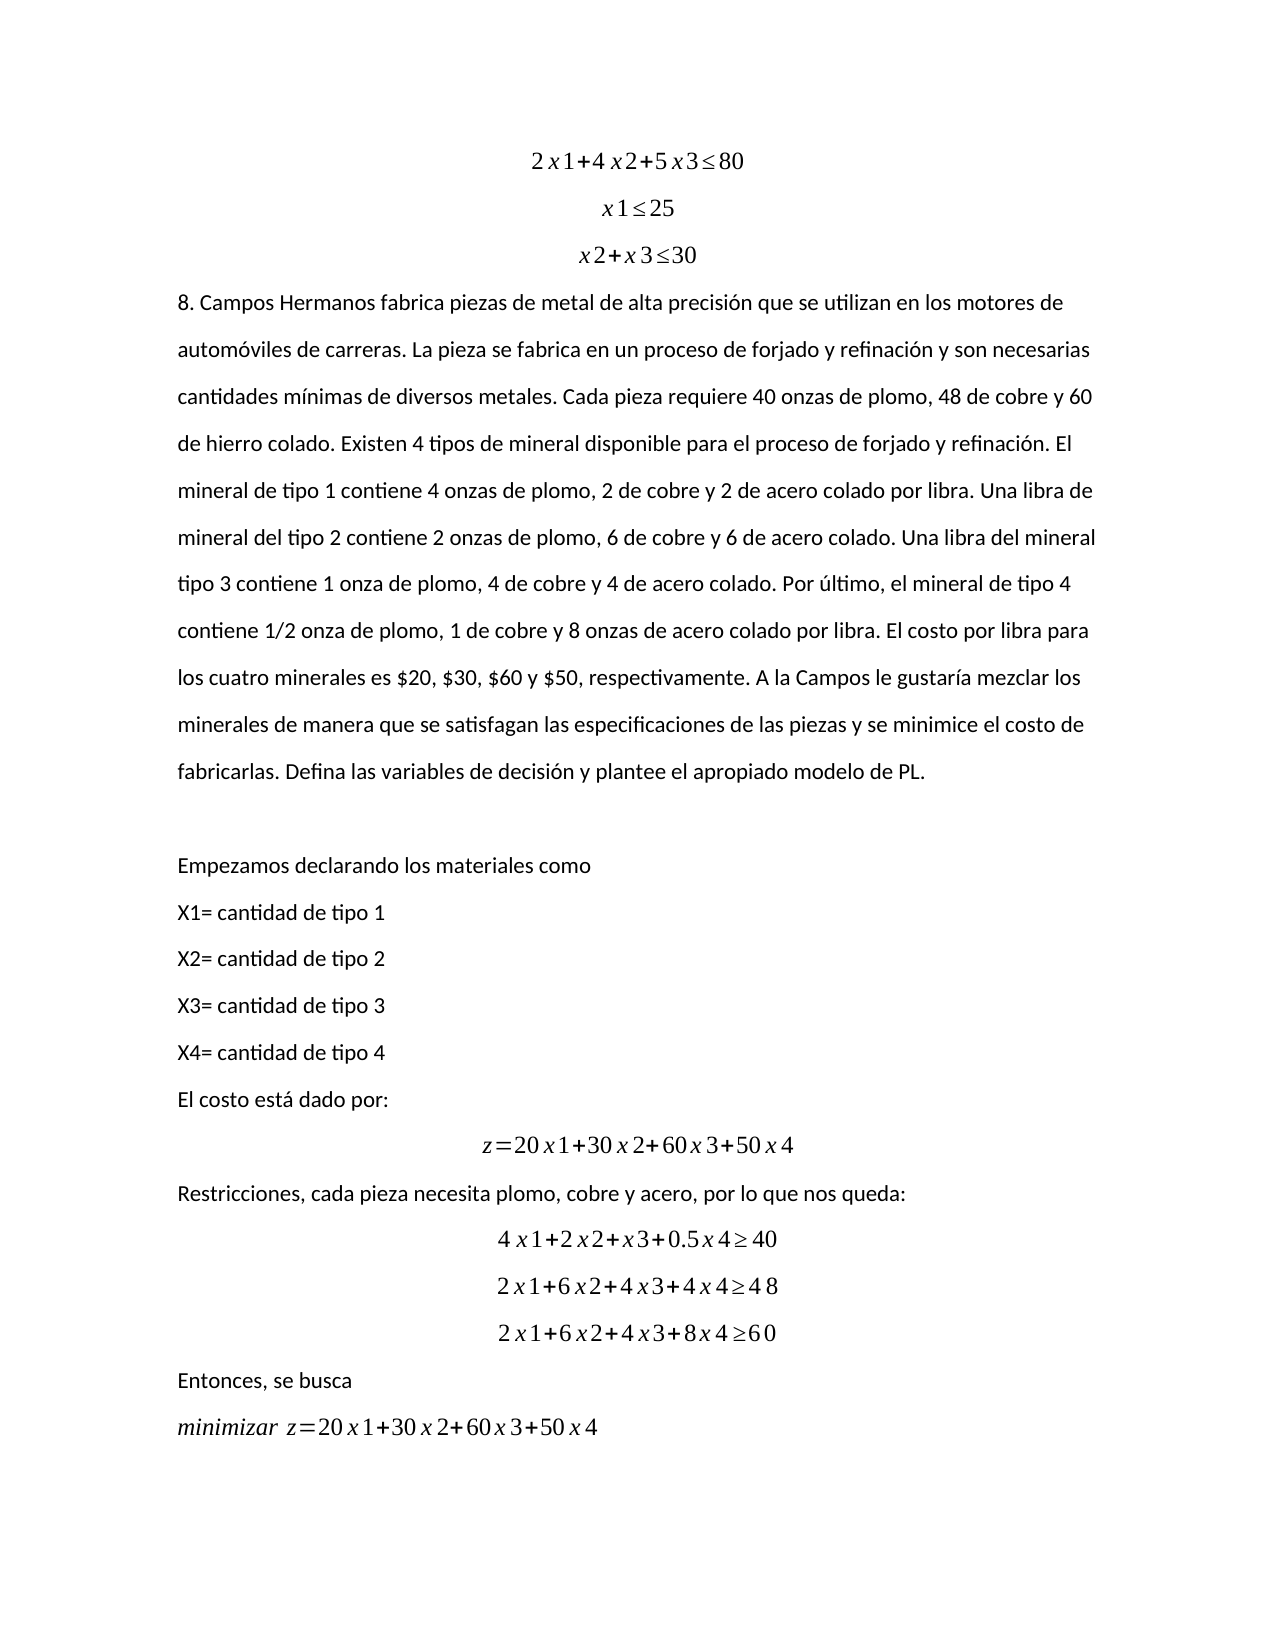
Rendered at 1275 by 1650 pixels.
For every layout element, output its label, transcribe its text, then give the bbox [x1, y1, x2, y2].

text mineral del tipo 2 contiene 2 onzas de plomo, 6 de cobre y 6 de acero colado. Una libra del mineral [177, 523, 1098, 551]
text Restricciones, cada pieza necesita plomo, cobre y acero, por lo que nos queda: [177, 1179, 1098, 1207]
text de hierro colado. Existen 4 tipos de mineral disponible para el proceso de forjado y refinación. El [177, 429, 1098, 457]
text automóviles de carreras. La pieza se fabrica en un proceso de forjado y refinación y son necesarias [177, 335, 1098, 363]
text X4= cantidad de tipo 4 [177, 1038, 1098, 1066]
text El costo está dado por: [177, 1085, 1098, 1113]
text fabricarlas. Defina las variables de decisión y plantee el apropiado modelo de PL. [177, 757, 1098, 785]
text 8. Campos Hermanos fabrica piezas de metal de alta precisión que se utilizan en los motores de [177, 288, 1098, 316]
text los cuatro minerales es $20, $30, $60 y $50, respectivamente. A la Campos le gustaría mezclar los [177, 663, 1098, 691]
text mineral de tipo 1 contiene 4 onzas de plomo, 2 de cobre y 2 de acero colado por libra. Una libra de [177, 476, 1098, 504]
text tipo 3 contiene 1 onza de plomo, 4 de cobre y 4 de acero colado. Por último, el mineral de tipo 4 [177, 569, 1098, 597]
text Empezamos declarando los materiales como [177, 851, 1098, 879]
text X3= cantidad de tipo 3 [177, 991, 1098, 1019]
text X2= cantidad de tipo 2 [177, 944, 1098, 972]
text Entonces, se busca [177, 1366, 1098, 1394]
text minerales de manera que se satisfagan las especificaciones de las piezas y se minimice el costo de [177, 710, 1098, 738]
text X1= cantidad de tipo 1 [177, 898, 1098, 926]
text contiene 1/2 onza de plomo, 1 de cobre y 8 onzas de acero colado por libra. El costo por libra para [177, 616, 1098, 644]
text cantidades mínimas de diversos metales. Cada pieza requiere 40 onzas de plomo, 48 de cobre y 60 [177, 382, 1098, 410]
